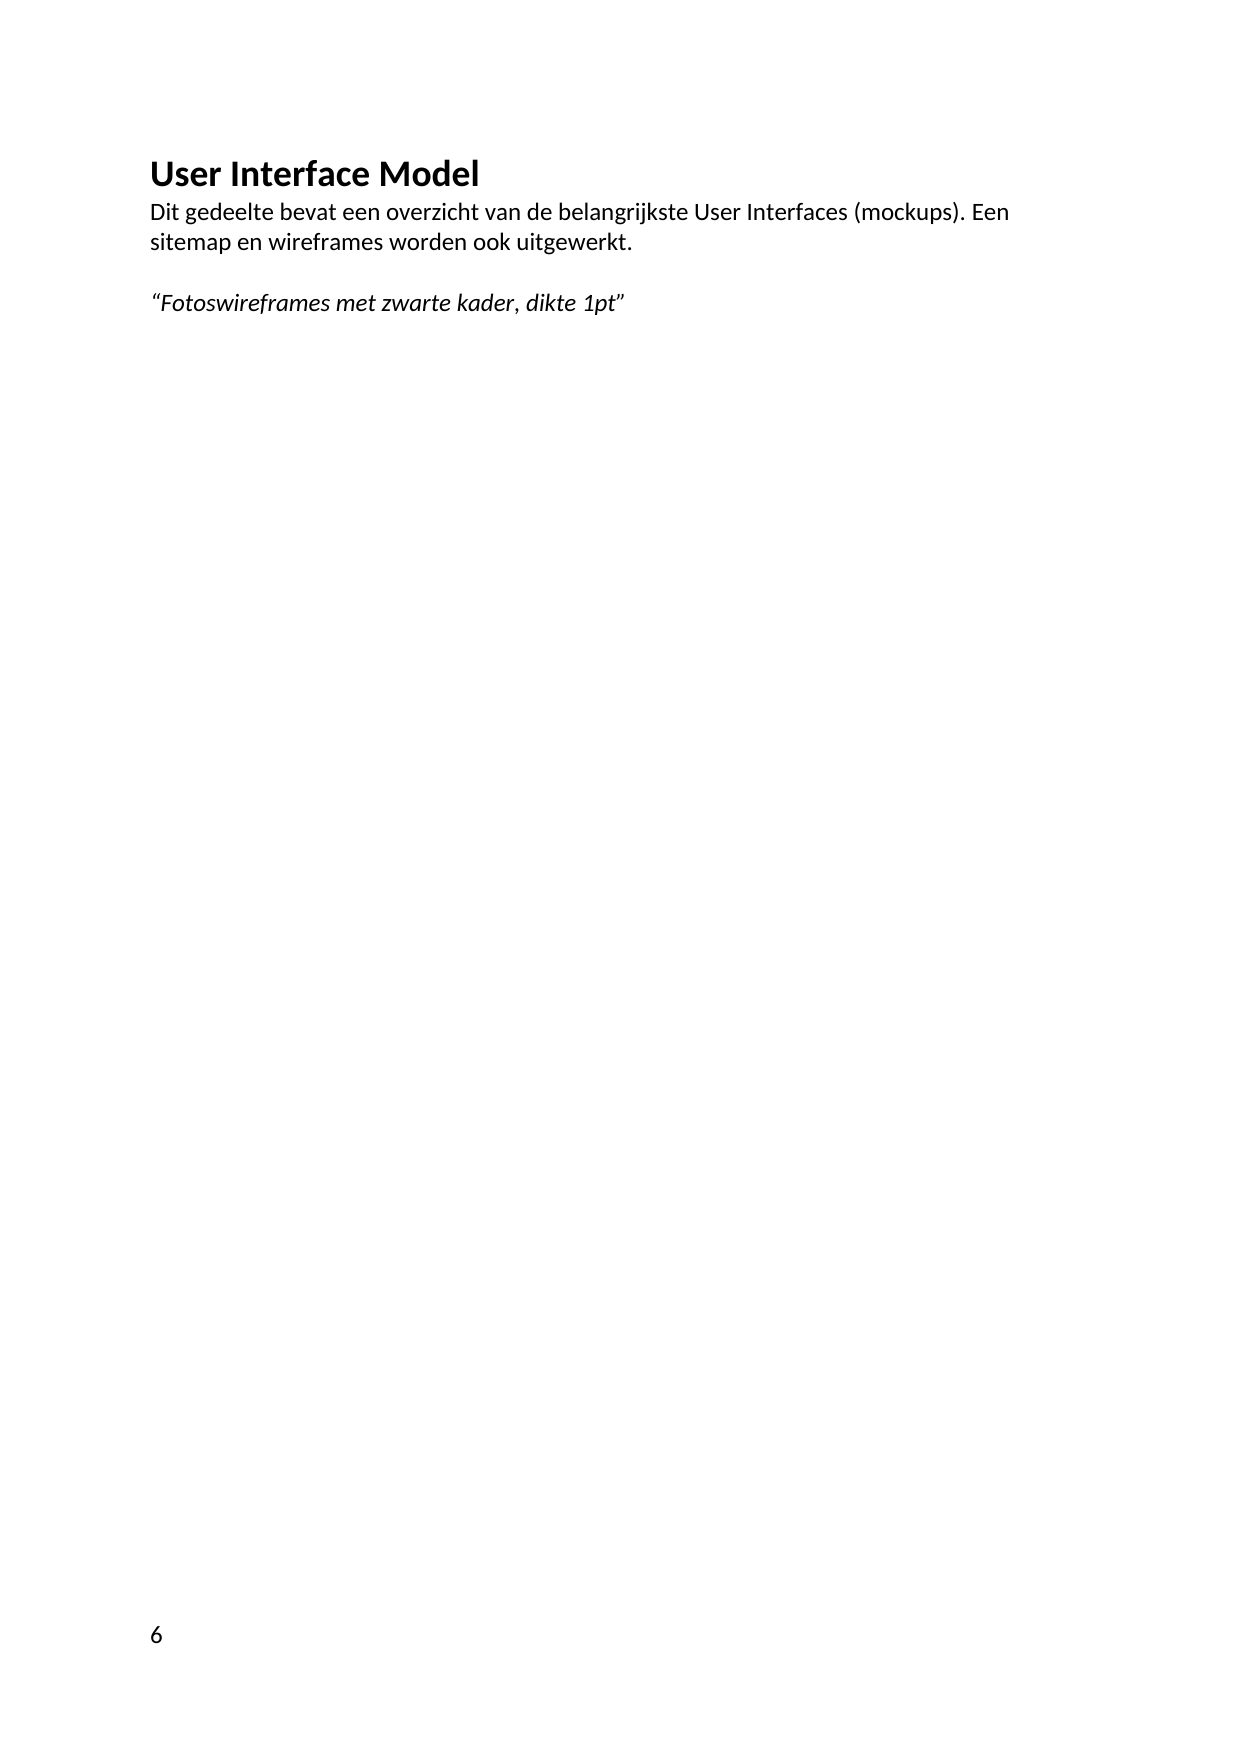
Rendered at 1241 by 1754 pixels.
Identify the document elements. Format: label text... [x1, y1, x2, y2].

text Dit gedeelte bevat een overzicht van de belangrijkste User Interfaces (mockups). Een sitemap en wireframes worden ook uitgewerkt. [150, 196, 1090, 257]
text “Fotoswireframes met zwarte kader, dikte 1pt” [150, 287, 1090, 318]
text User Interface Model [150, 150, 1090, 196]
